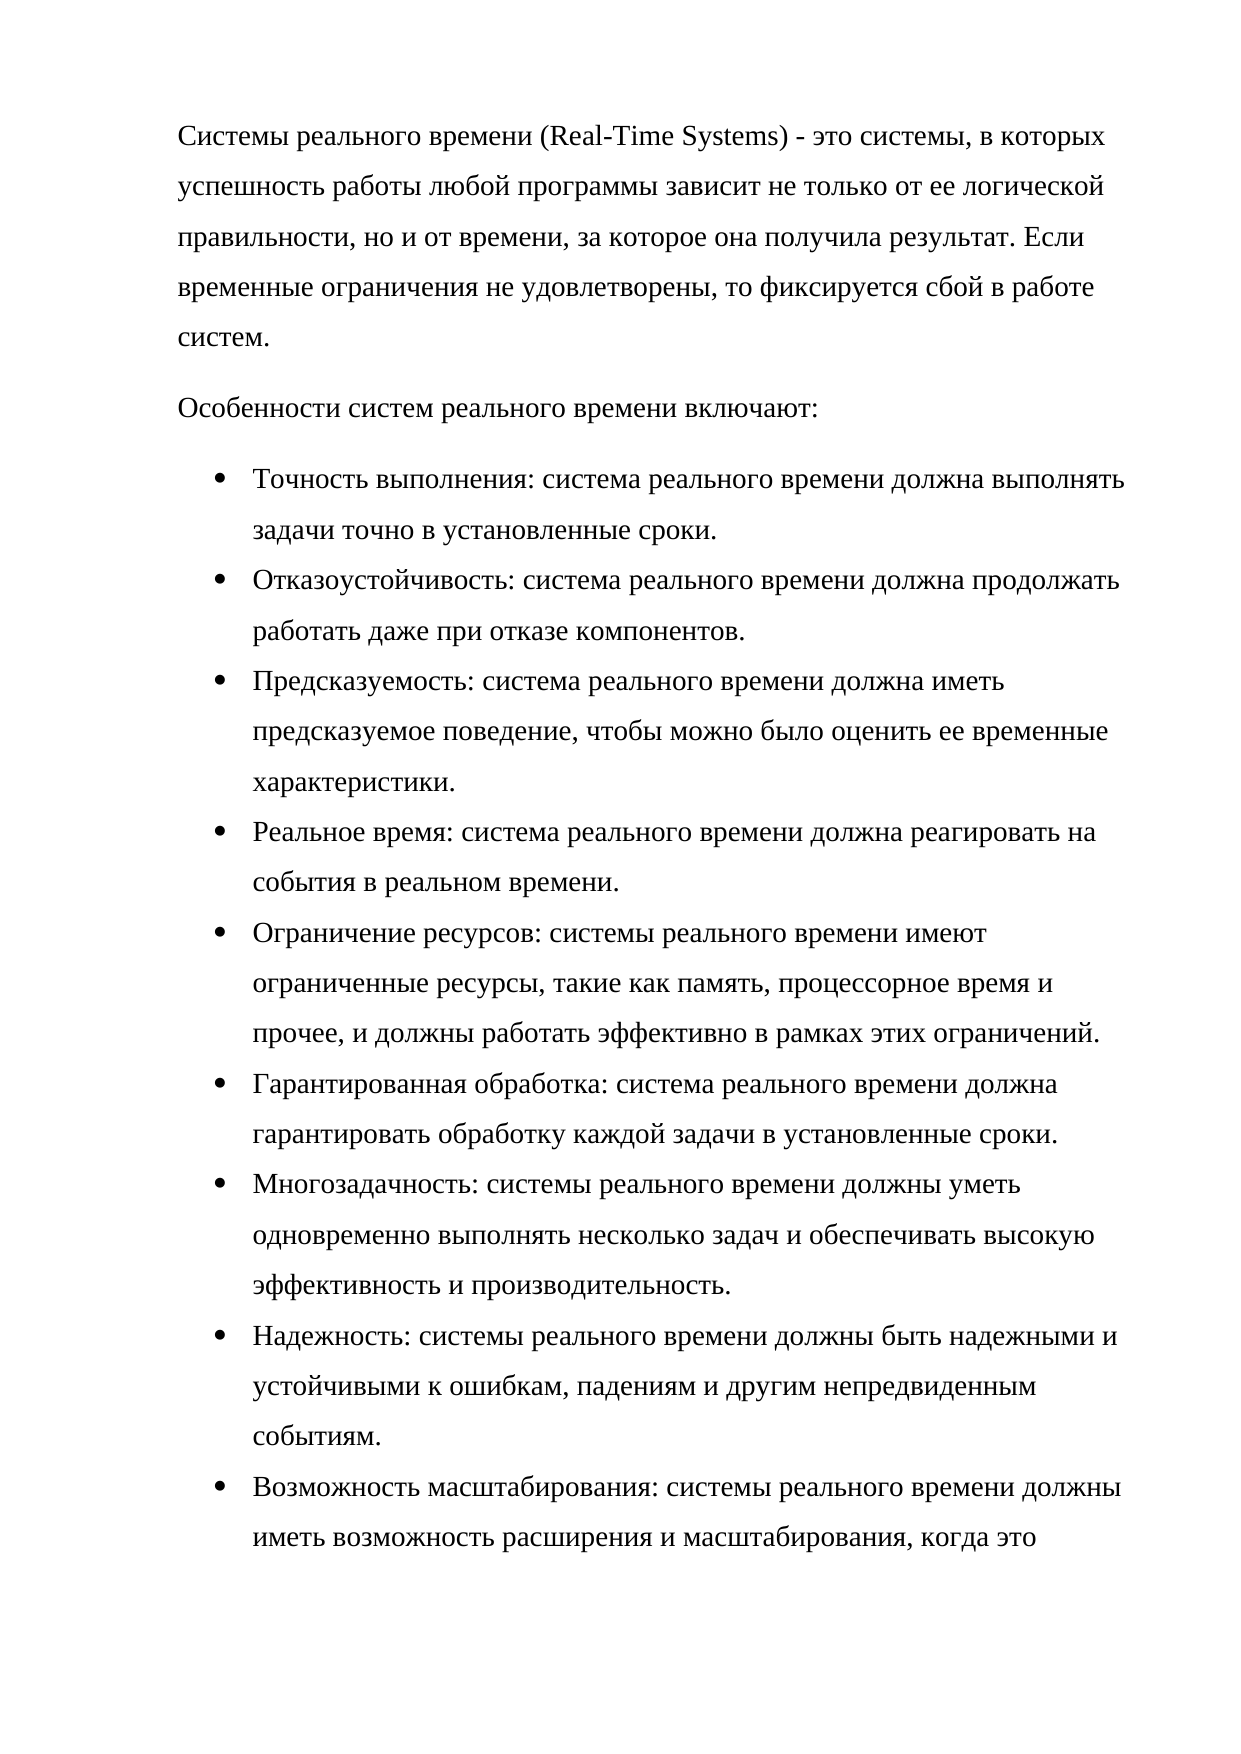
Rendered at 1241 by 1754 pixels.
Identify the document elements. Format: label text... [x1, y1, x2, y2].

list Надежность: системы реального времени должны быть надежными и устойчивыми к ошибкам, падениям и другим непредвиденным событиям. [215, 1318, 1152, 1452]
list Многозадачность: системы реального времени должны уметь одновременно выполнять несколько задач и обеспечивать высокую эффективность и производительность. [215, 1167, 1152, 1301]
text Системы реального времени (Real-Time Systems) - это системы, в которых успешность работы любой программы зависит не только от ее логической правильности, но и от времени, за которое она получила результат. Если временные ограничения не удовлетворены, то фиксируется сбой в работе систем. [177, 118, 1152, 353]
list Точность выполнения: система реального времени должна выполнять задачи точно в установленные сроки. [215, 462, 1152, 546]
text Особенности систем реального времени включают: [177, 391, 1152, 424]
list Отказоустойчивость: система реального времени должна продолжать работать даже при отказе компонентов. [215, 562, 1152, 646]
list Реальное время: система реального времени должна реагировать на события в реальном времени. [215, 814, 1152, 898]
list Ограничение ресурсов: системы реального времени имеют ограниченные ресурсы, такие как память, процессорное время и прочее, и должны работать эффективно в рамках этих ограничений. [215, 915, 1152, 1049]
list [215, 1469, 1152, 1553]
list Гарантированная обработка: система реального времени должна гарантировать обработку каждой задачи в установленные сроки. [215, 1066, 1152, 1150]
list Предсказуемость: система реального времени должна иметь предсказуемое поведение, чтобы можно было оценить ее временные характеристики. [215, 663, 1152, 797]
